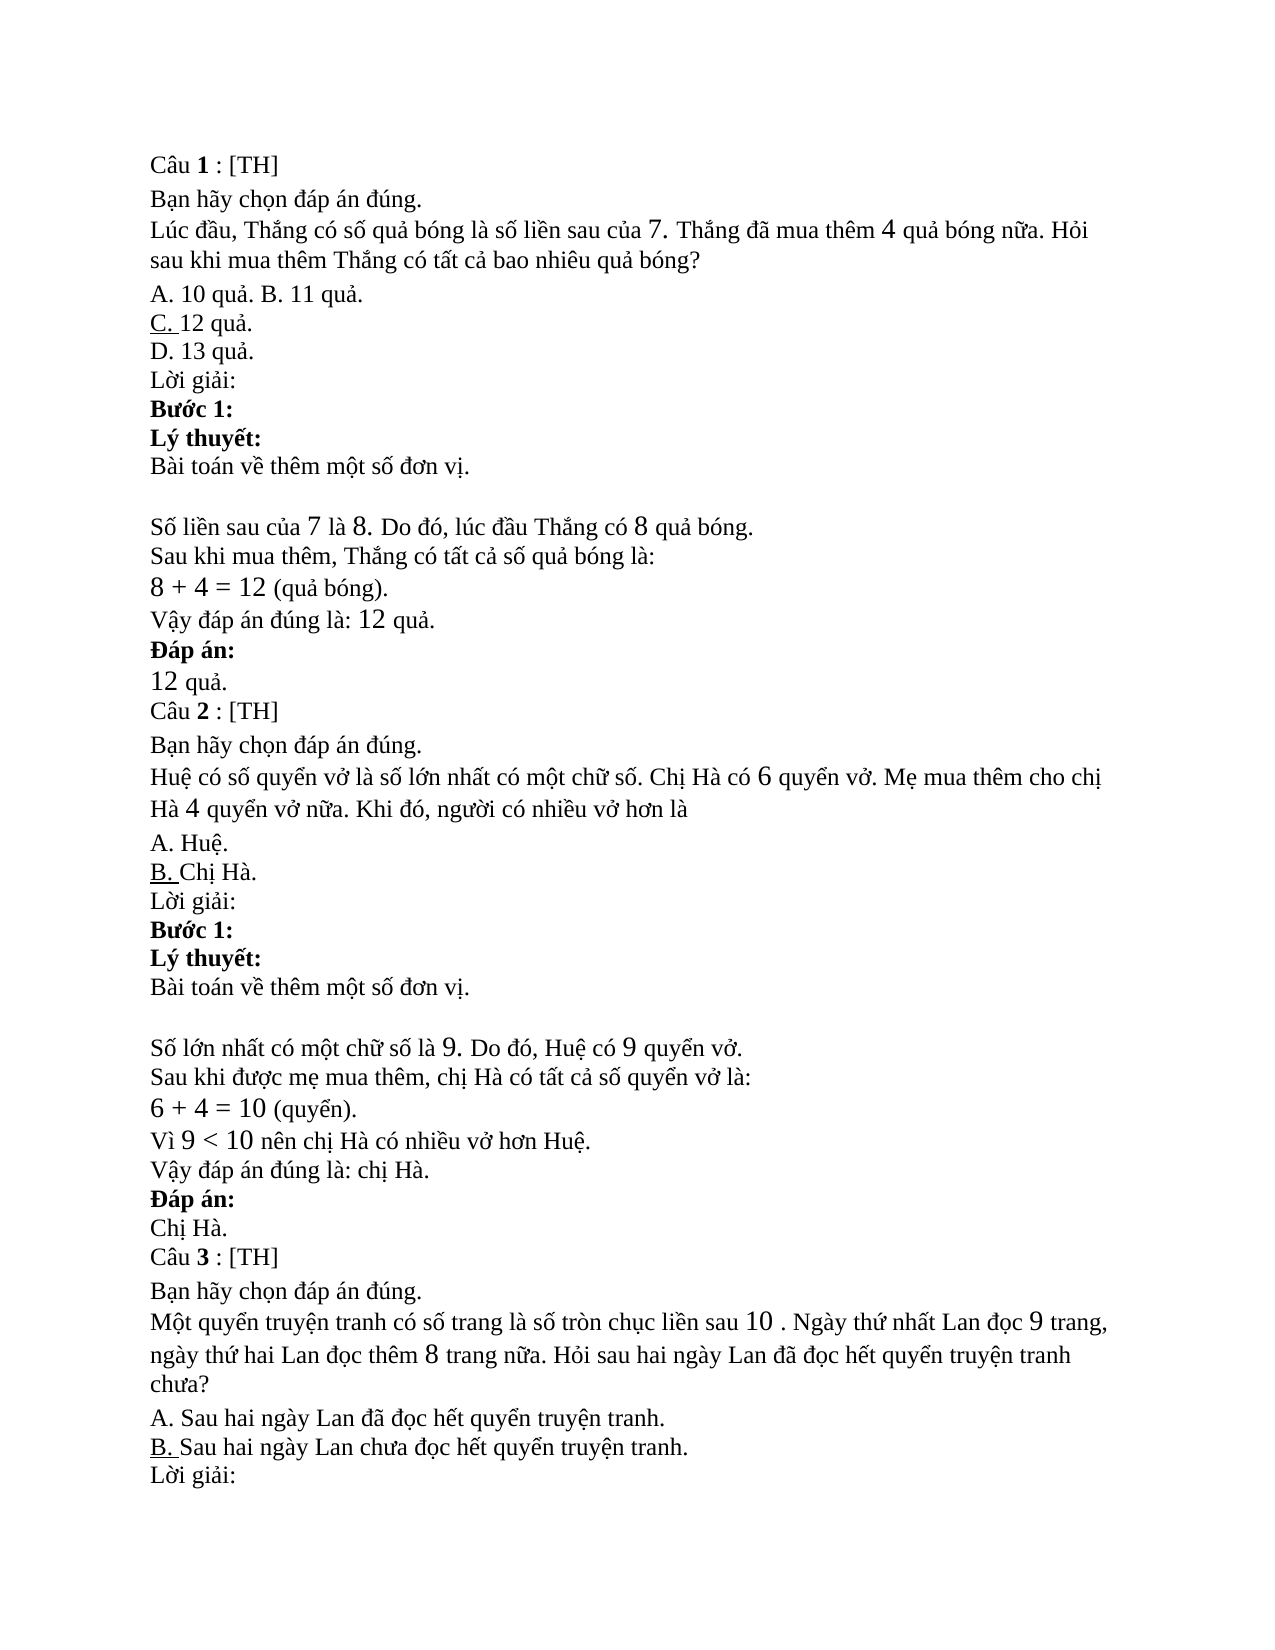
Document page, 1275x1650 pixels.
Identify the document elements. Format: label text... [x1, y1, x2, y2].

text D. 13 quả. [150, 336, 1125, 365]
text Câu 2 : [TH] [150, 696, 1125, 725]
text A. 10 quả. B. 11 quả. [150, 279, 1125, 308]
text B. Chị Hà. [150, 857, 1125, 886]
text Bước 1: [150, 915, 1125, 943]
text Bạn hãy chọn đáp án đúng. Lúc đầu, Thắng có số quả bóng là số liền sau của 7. Thắng đã mua thêm 4 quả bóng nữa. Hỏi sau khi mua thêm Thắng có tất cả bao nhiêu quả bóng? [150, 184, 1125, 274]
text Bạn hãy chọn đáp án đúng. Huệ có số quyển vở là số lớn nhất có một chữ số. Chị Hà có 6 quyển vở. Mẹ mua thêm cho chị Hà 4 quyển vở nữa. Khi đó, người có nhiều vở hơn là [150, 730, 1125, 823]
text Bước 1: [150, 394, 1125, 423]
text Lời giải: [150, 365, 1125, 394]
text B. Sau hai ngày Lan chưa đọc hết quyển truyện tranh. [150, 1432, 1125, 1461]
text Lý thuyết: Bài toán về thêm một số đơn vị. Số lớn nhất có một chữ số là 9. Do đó, Huệ có 9 quyển vở. Sau khi được mẹ mua thêm, chị Hà có tất cả số quyển vở là: 6 + 4 = 10 (quyển). Vì 9 < 10 nên chị Hà có nhiều vở hơn Huệ. Vậy đáp án đúng là: chị Hà. Đáp án: Chị Hà. [150, 943, 1125, 1242]
text A. Sau hai ngày Lan đã đọc hết quyển truyện tranh. [150, 1403, 1125, 1432]
text A. Huệ. [150, 828, 1125, 857]
text Bạn hãy chọn đáp án đúng. Một quyển truyện tranh có số trang là số tròn chục liền sau 10 . Ngày thứ nhất Lan đọc 9 trang, ngày thứ hai Lan đọc thêm 8 trang nữa. Hỏi sau hai ngày Lan đã đọc hết quyển truyện tranh chưa? [150, 1276, 1125, 1398]
text C. 12 quả. [150, 308, 1125, 336]
text Câu 3 : [TH] [150, 1242, 1125, 1271]
text Câu 1 : [TH] [150, 150, 1125, 179]
text Lời giải: [150, 1461, 1125, 1489]
text Lý thuyết: Bài toán về thêm một số đơn vị. Số liền sau của 7 là 8. Do đó, lúc đầu Thắng có 8 quả bóng. Sau khi mua thêm, Thắng có tất cả số quả bóng là: 8 + 4 = 12 (quả bóng). Vậy đáp án đúng là: 12 quả. Đáp án: 12 quả. [150, 423, 1125, 696]
text Lời giải: [150, 886, 1125, 915]
